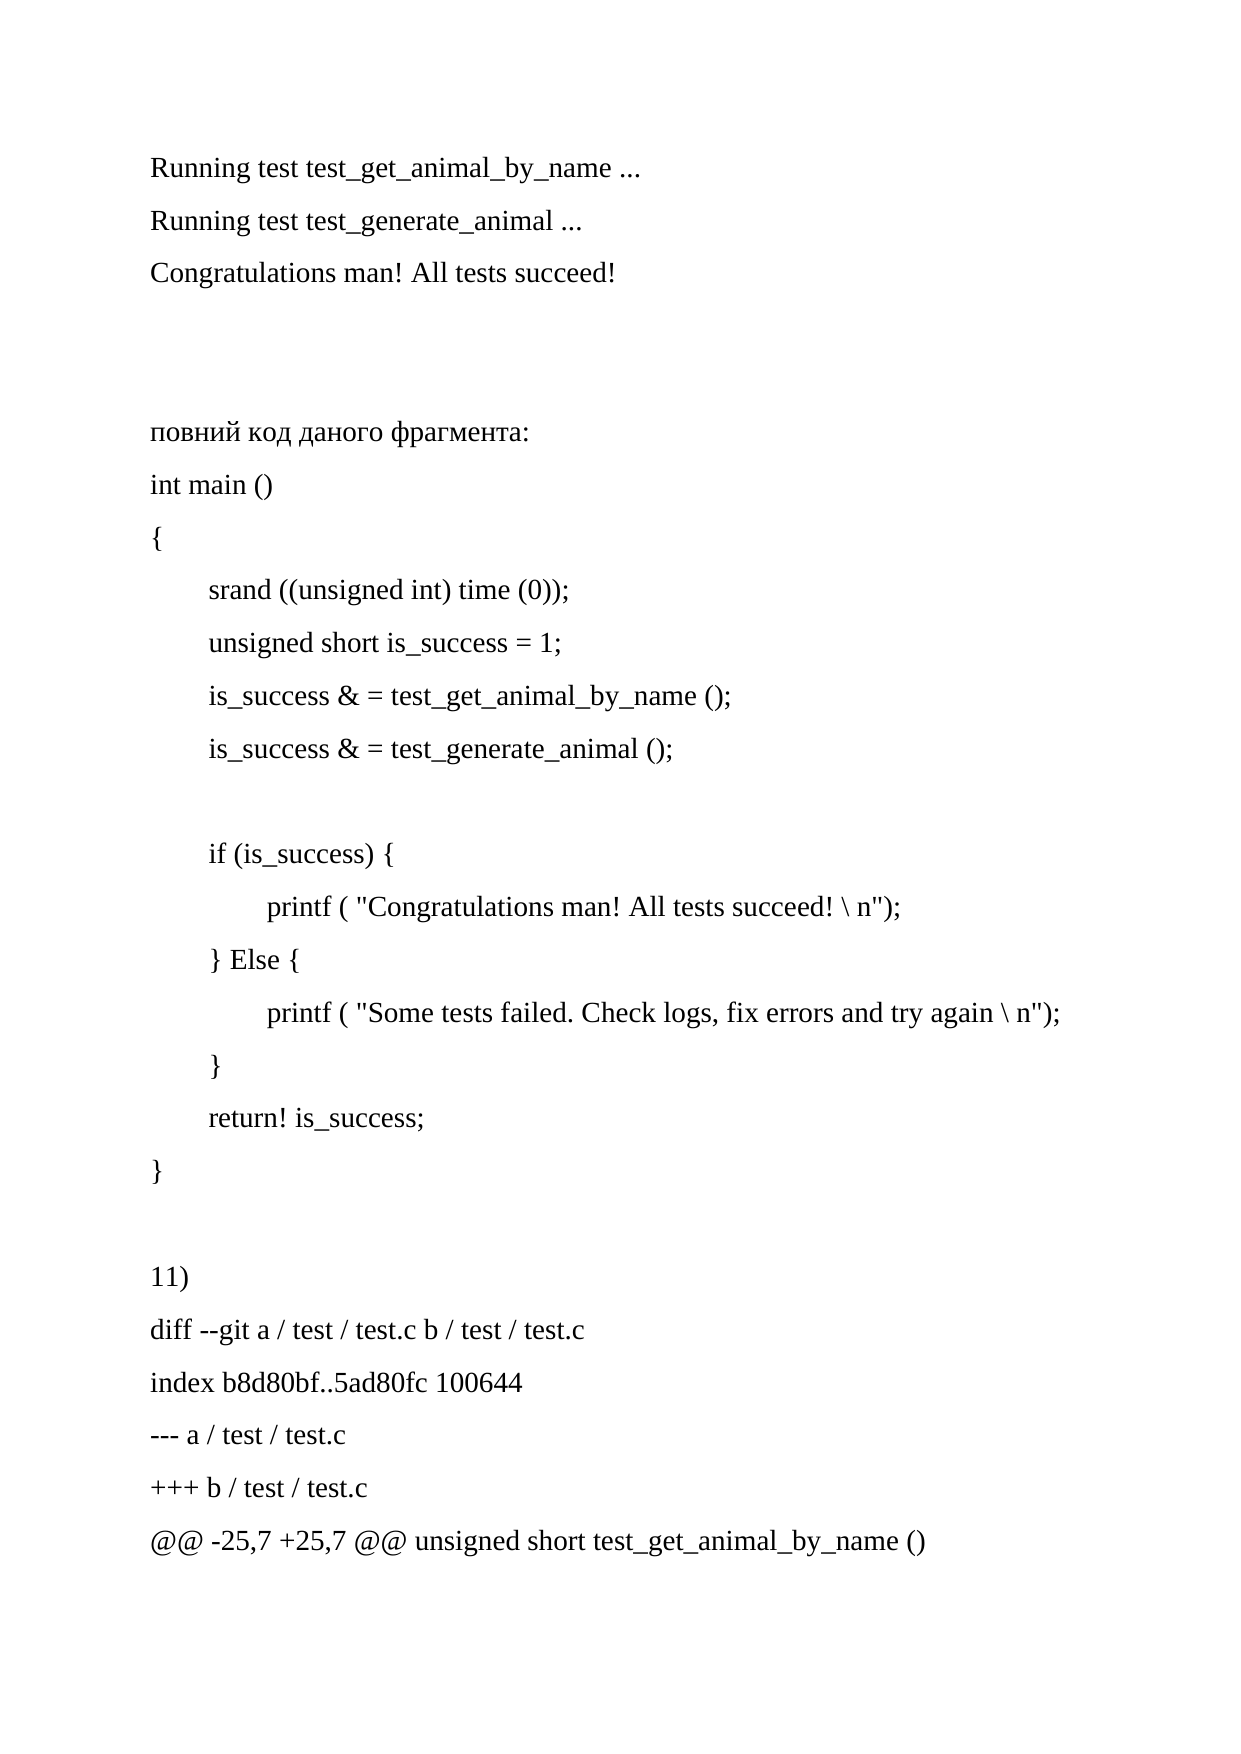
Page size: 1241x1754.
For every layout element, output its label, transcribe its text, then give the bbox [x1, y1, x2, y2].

text int main () [150, 467, 1090, 500]
text { [150, 520, 1090, 553]
text if (is_success) { [150, 837, 1090, 870]
text +++ b / test / test.c [150, 1470, 1090, 1504]
text --- a / test / test.c [150, 1417, 1090, 1451]
text printf ( "Some tests failed. Check logs, fix errors and try again \ n"); [150, 995, 1090, 1028]
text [150, 150, 1090, 183]
text is_success & = test_generate_animal (); [150, 731, 1090, 764]
text return! is_success; [150, 1101, 1090, 1134]
text unsigned short is_success = 1; [150, 625, 1090, 659]
text } [150, 1048, 1090, 1081]
text @@ -25,7 +25,7 @@ unsigned short test_get_animal_by_name () [150, 1523, 1090, 1557]
text index b8d80bf..5ad80fc 100644 [150, 1365, 1090, 1398]
text printf ( "Congratulations man! All tests succeed! \ n"); [150, 889, 1090, 923]
text Congratulations man! All tests succeed! [150, 256, 1090, 289]
text 11) [150, 1259, 1090, 1293]
text Running test test_generate_animal ... [150, 203, 1090, 236]
text srand ((unsigned int) time (0)); [150, 572, 1090, 606]
text diff --git a / test / test.c b / test / test.c [150, 1312, 1090, 1345]
text повний код даного фрагмента: [150, 414, 1090, 448]
text } [150, 1153, 1090, 1187]
text } Else { [150, 942, 1090, 976]
text is_success & = test_get_animal_by_name (); [150, 678, 1090, 712]
